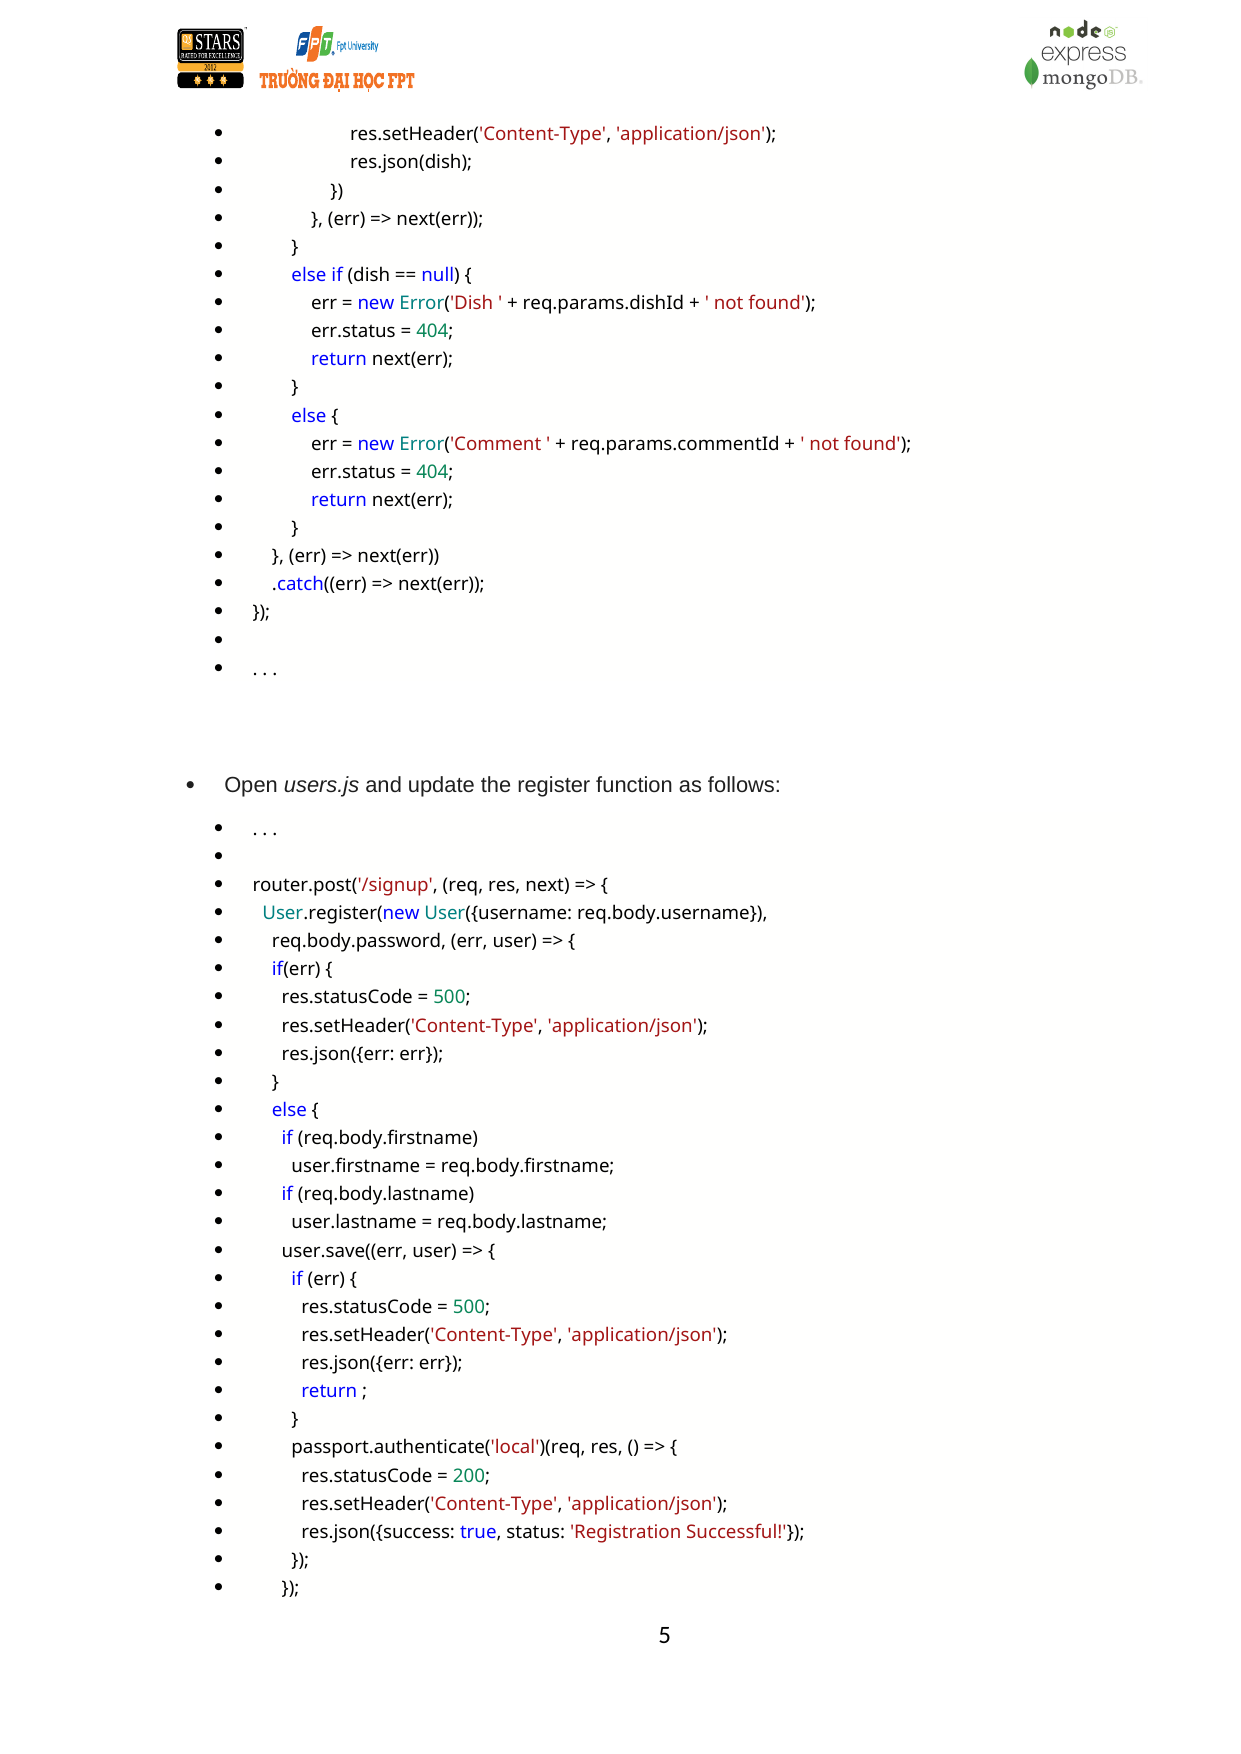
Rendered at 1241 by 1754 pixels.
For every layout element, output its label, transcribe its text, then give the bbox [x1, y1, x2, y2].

list if (req.body.lastname) [215, 1178, 1152, 1206]
list Open users.js and update the register function as follows: [187, 772, 1152, 797]
list }); [215, 1572, 1152, 1600]
list if (req.body.firstname) [215, 1122, 1152, 1150]
list res.statusCode = 500; [215, 1291, 1152, 1319]
list res.json({success: true, status: 'Registration Successful!'}); [215, 1516, 1152, 1544]
list passport.authenticate('local')(req, res, () => { [215, 1431, 1152, 1459]
list else if (dish == null) { [215, 259, 1152, 287]
list res.setHeader('Content-Type', 'application/json'); [215, 1009, 1152, 1037]
list res.setHeader('Content-Type', 'application/json'); [215, 118, 1152, 146]
list . . . [215, 652, 1152, 681]
list User.register(new User({username: req.body.username}), [215, 897, 1152, 925]
list err.status = 404; [215, 456, 1152, 484]
list if(err) { [215, 953, 1152, 981]
list res.setHeader('Content-Type', 'application/json'); [215, 1319, 1152, 1347]
list } [215, 512, 1152, 540]
list }) [215, 174, 1152, 202]
list return ; [215, 1375, 1152, 1403]
list }, (err) => next(err)); [215, 202, 1152, 231]
list .catch((err) => next(err)); [215, 568, 1152, 596]
list }); [215, 1544, 1152, 1572]
list res.statusCode = 200; [215, 1459, 1152, 1487]
list user.firstname = req.body.firstname; [215, 1150, 1152, 1178]
list if (err) { [215, 1262, 1152, 1291]
list user.lastname = req.body.lastname; [215, 1206, 1152, 1234]
list } [215, 1403, 1152, 1431]
list err.status = 404; [215, 315, 1152, 343]
list router.post('/signup', (req, res, next) => { [215, 869, 1152, 897]
list res.json({err: err}); [215, 1037, 1152, 1066]
list }); [215, 596, 1152, 624]
list res.json({err: err}); [215, 1347, 1152, 1375]
list else { [215, 399, 1152, 427]
list res.setHeader('Content-Type', 'application/json'); [215, 1487, 1152, 1516]
picture [1019, 17, 1148, 91]
list res.json(dish); [215, 146, 1152, 174]
list } [215, 231, 1152, 259]
list }, (err) => next(err)) [215, 540, 1152, 568]
list return next(err); [215, 484, 1152, 512]
list else { [215, 1094, 1152, 1122]
list err = new Error('Dish ' + req.params.dishId + ' not found'); [215, 287, 1152, 315]
list } [215, 1066, 1152, 1094]
list res.statusCode = 500; [215, 981, 1152, 1009]
list err = new Error('Comment ' + req.params.commentId + ' not found'); [215, 427, 1152, 456]
list } [215, 371, 1152, 399]
list . . . [215, 812, 1152, 841]
list user.save((err, user) => { [215, 1234, 1152, 1262]
list req.body.password, (err, user) => { [215, 925, 1152, 953]
list return next(err); [215, 343, 1152, 371]
